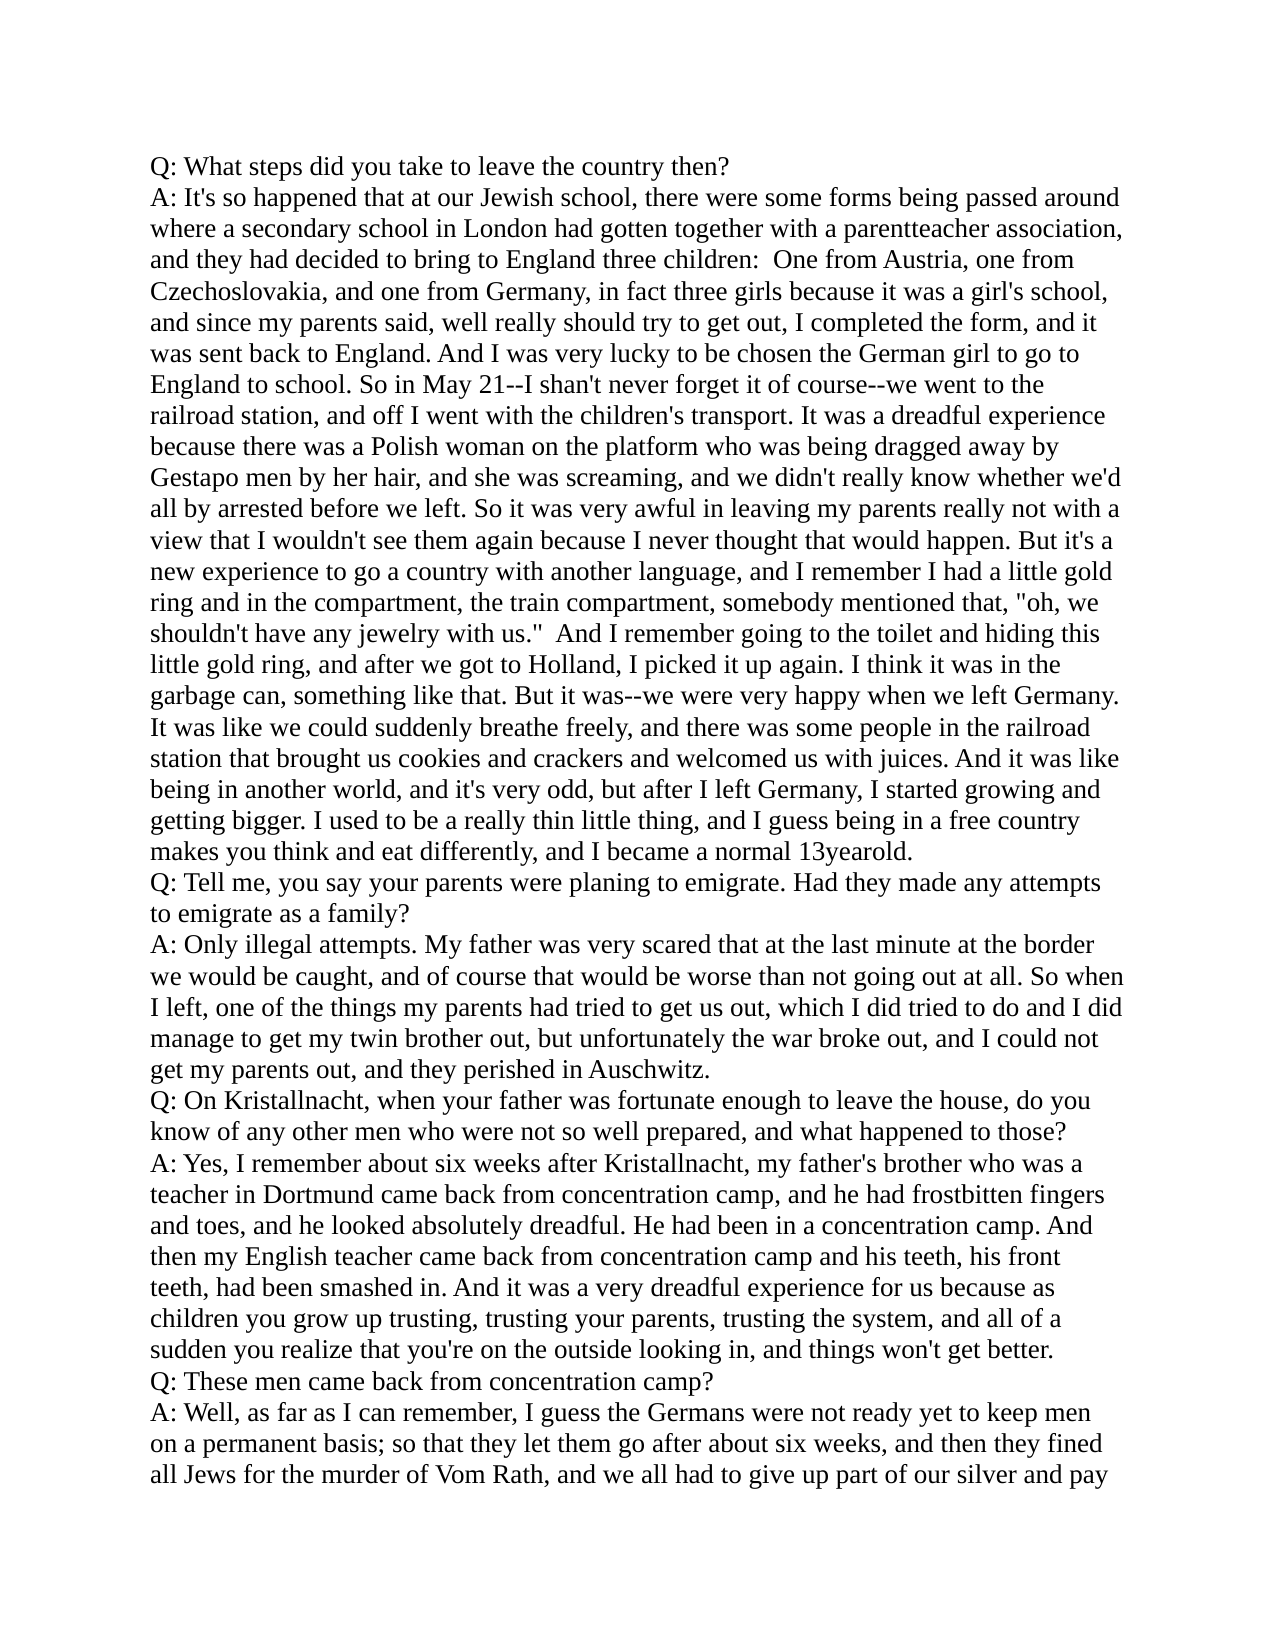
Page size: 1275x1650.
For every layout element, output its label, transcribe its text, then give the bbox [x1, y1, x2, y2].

text Q: These men came back from concentration camp? [150, 1365, 1125, 1396]
text A: Yes, I remember about six weeks after Kristallnacht, my father's brother who was a teacher in Dortmund came back from concentration camp, and he had frostbitten fingers and toes, and he looked absolutely dreadful. He had been in a concentration camp. And then my English teacher came back from concentration camp and his teeth, his front teeth, had been smashed in. And it was a very dreadful experience for us because as children you grow up trusting, trusting your parents, trusting the system, and all of a sudden you realize that you're on the outside looking in, and things won't get better. [150, 1147, 1125, 1365]
text Q: On Kristallnacht, when your father was fortunate enough to leave the house, do you know of any other men who were not so well prepared, and what happened to those? [150, 1084, 1125, 1147]
text Q: Tell me, you say your parents were planing to emigrate. Had they made any attempts to emigrate as a family? [150, 866, 1125, 929]
text A: Only illegal attempts. My father was very scared that at the last minute at the border we would be caught, and of course that would be worse than not going out at all. So when I left, one of the things my parents had tried to get us out, which I did tried to do and I did manage to get my twin brother out, but unfortunately the war broke out, and I could not get my parents out, and they perished in Auschwitz. [150, 929, 1125, 1084]
text Q: What steps did you take to leave the country then? [150, 150, 1125, 181]
text A: It's so happened that at our Jewish school, there were some forms being passed around where a secondary school in London had gotten together with a parentteacher association, and they had decided to bring to England three children: One from Austria, one from Czechoslovakia, and one from Germany, in fact three girls because it was a girl's school, and since my parents said, well really should try to get out, I completed the form, and it was sent back to England. And I was very lucky to be chosen the German girl to go to England to school. So in May 21--I shan't never forget it of course--we went to the railroad station, and off I went with the children's transport. It was a dreadful experience because there was a Polish woman on the platform who was being dragged away by Gestapo men by her hair, and she was screaming, and we didn't really know whether we'd all by arrested before we left. So it was very awful in leaving my parents really not with a view that I wouldn't see them again because I never thought that would happen. But it's a new experience to go a country with another language, and I remember I had a little gold ring and in the compartment, the train compartment, somebody mentioned that, "oh, we shouldn't have any jewelry with us." And I remember going to the toilet and hiding this little gold ring, and after we got to Holland, I picked it up again. I think it was in the garbage can, something like that. But it was--we were very happy when we left Germany. It was like we could suddenly breathe freely, and there was some people in the railroad station that brought us cookies and crackers and welcomed us with juices. And it was like being in another world, and it's very odd, but after I left Germany, I started growing and getting bigger. I used to be a really thin little thing, and I guess being in a free country makes you think and eat differently, and I became a normal 13yearold. [150, 181, 1125, 866]
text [150, 1396, 1125, 1489]
